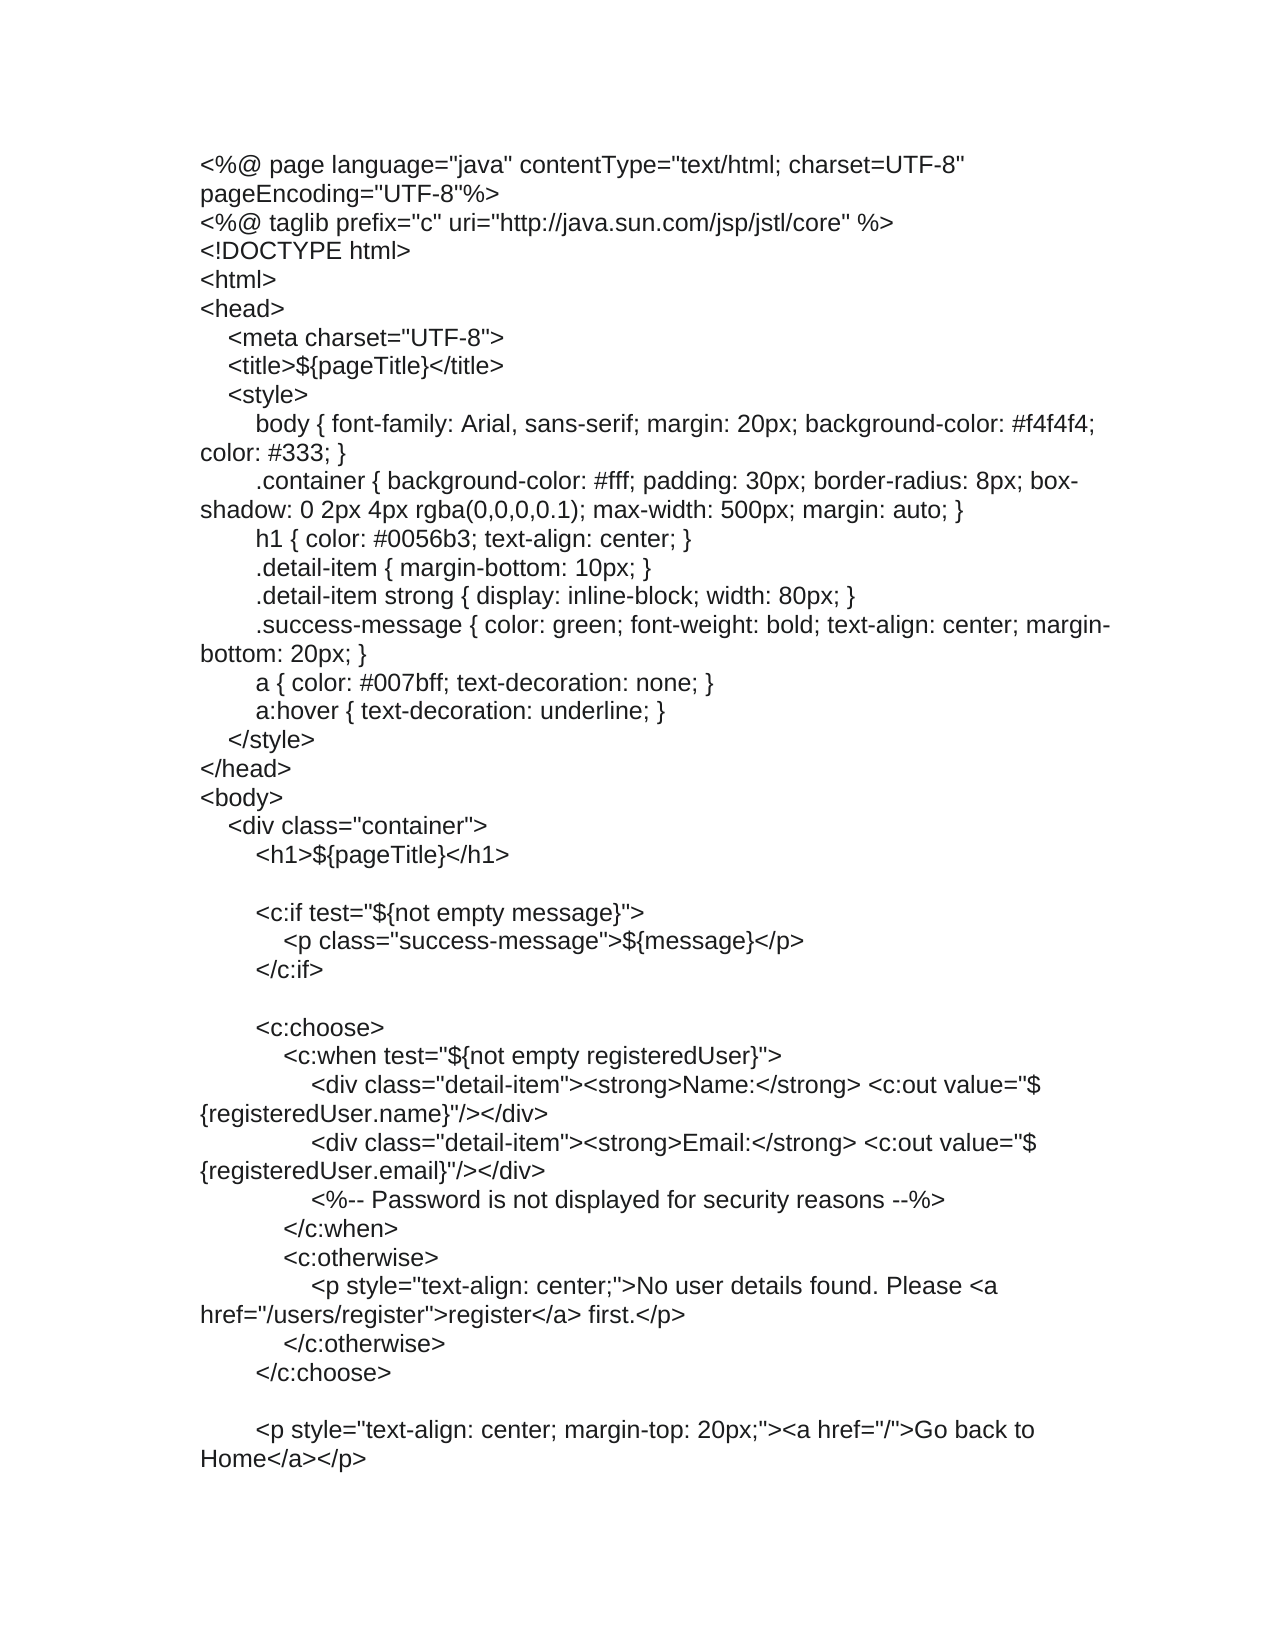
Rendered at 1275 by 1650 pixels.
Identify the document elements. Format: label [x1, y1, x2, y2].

text [200, 150, 1125, 1472]
